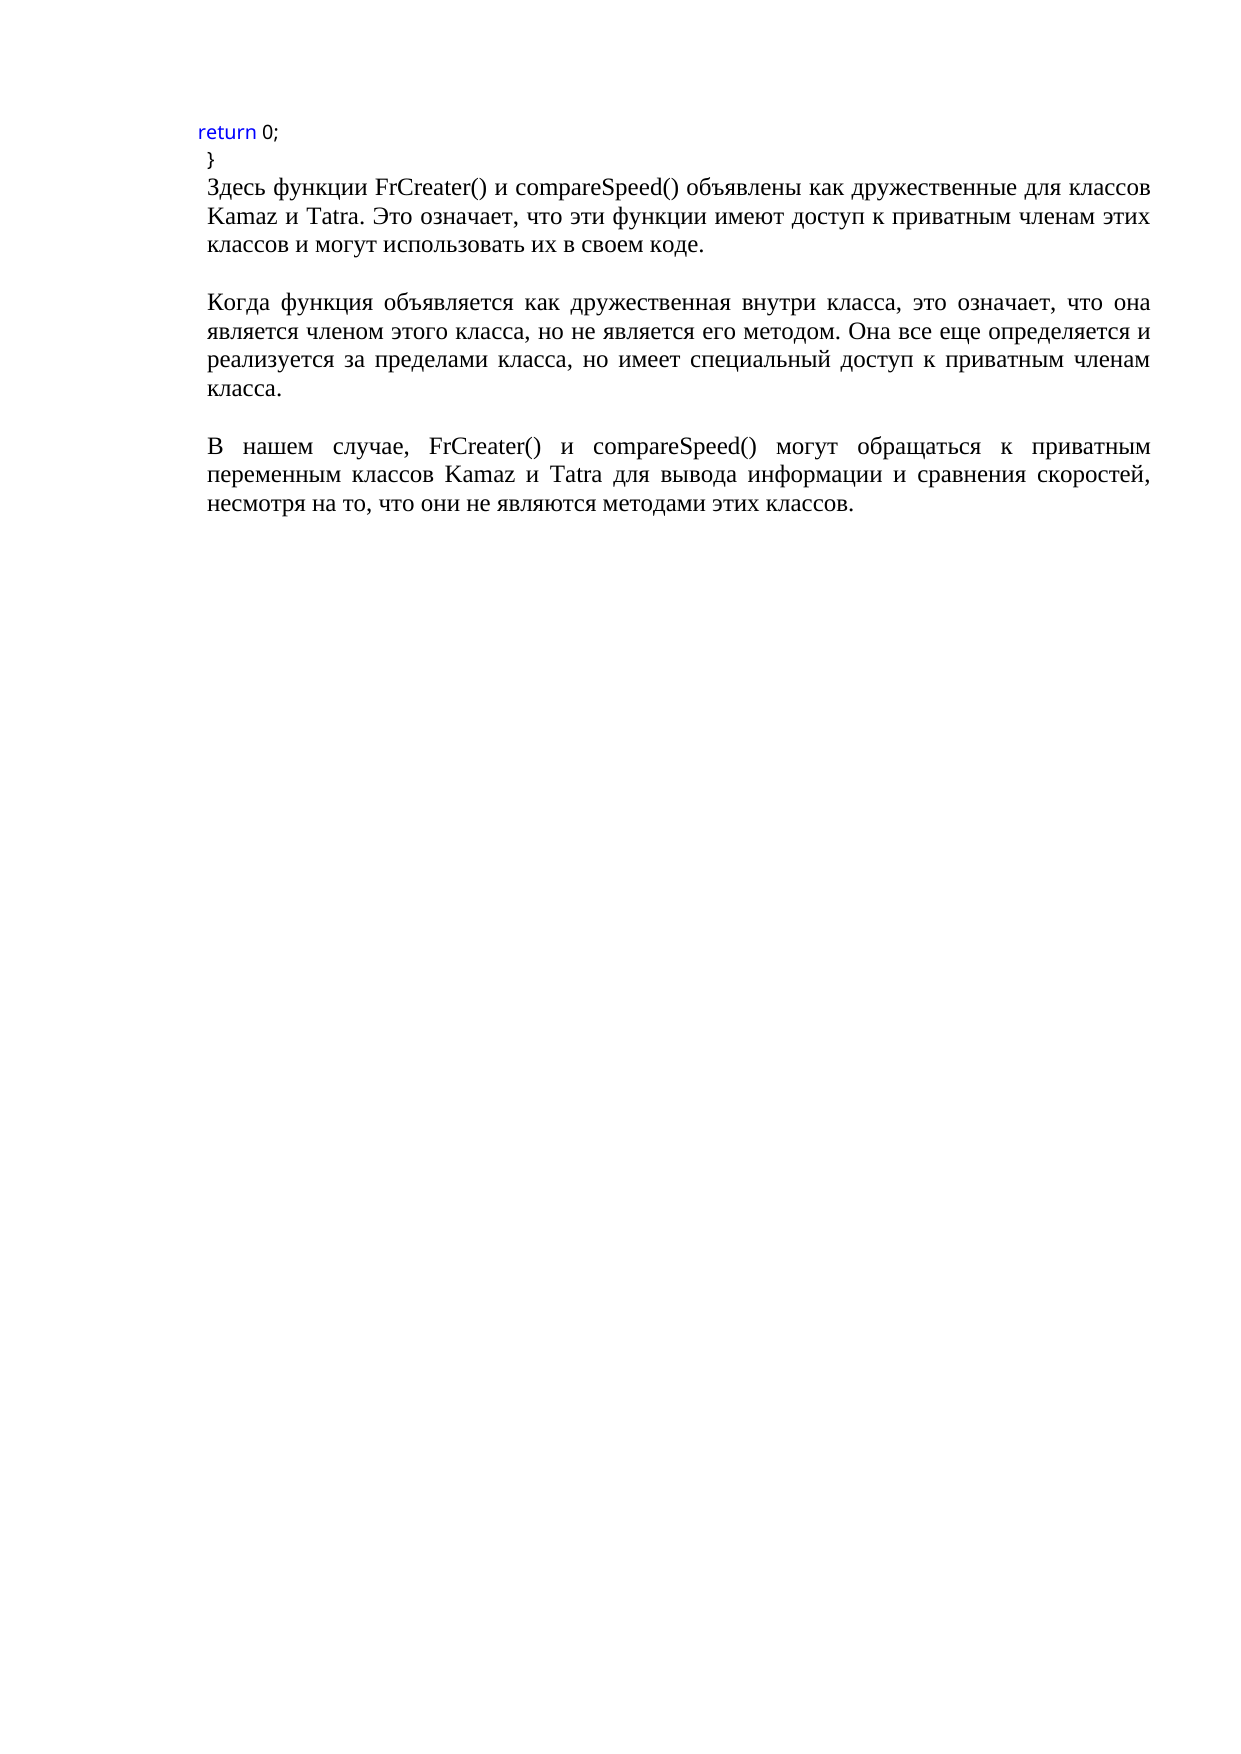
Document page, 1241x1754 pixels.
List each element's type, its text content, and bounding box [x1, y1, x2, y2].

text В нашем случае, FrCreater() и compareSpeed() могут обращаться к приватным переменным классов Kamaz и Tatra для вывода информации и сравнения скоростей, несмотря на то, что они не являются методами этих классов. [207, 431, 1152, 517]
text } [207, 145, 1152, 172]
text return 0; [177, 118, 1152, 145]
text Когда функция объявляется как дружественная внутри класса, это означает, что она является членом этого класса, но не является его методом. Она все еще определяется и реализуется за пределами класса, но имеет специальный доступ к приватным членам класса. [207, 287, 1152, 402]
text Здесь функции FrCreater() и compareSpeed() объявлены как дружественные для классов Kamaz и Tatra. Это означает, что эти функции имеют доступ к приватным членам этих классов и могут использовать их в своем коде. [207, 172, 1152, 258]
